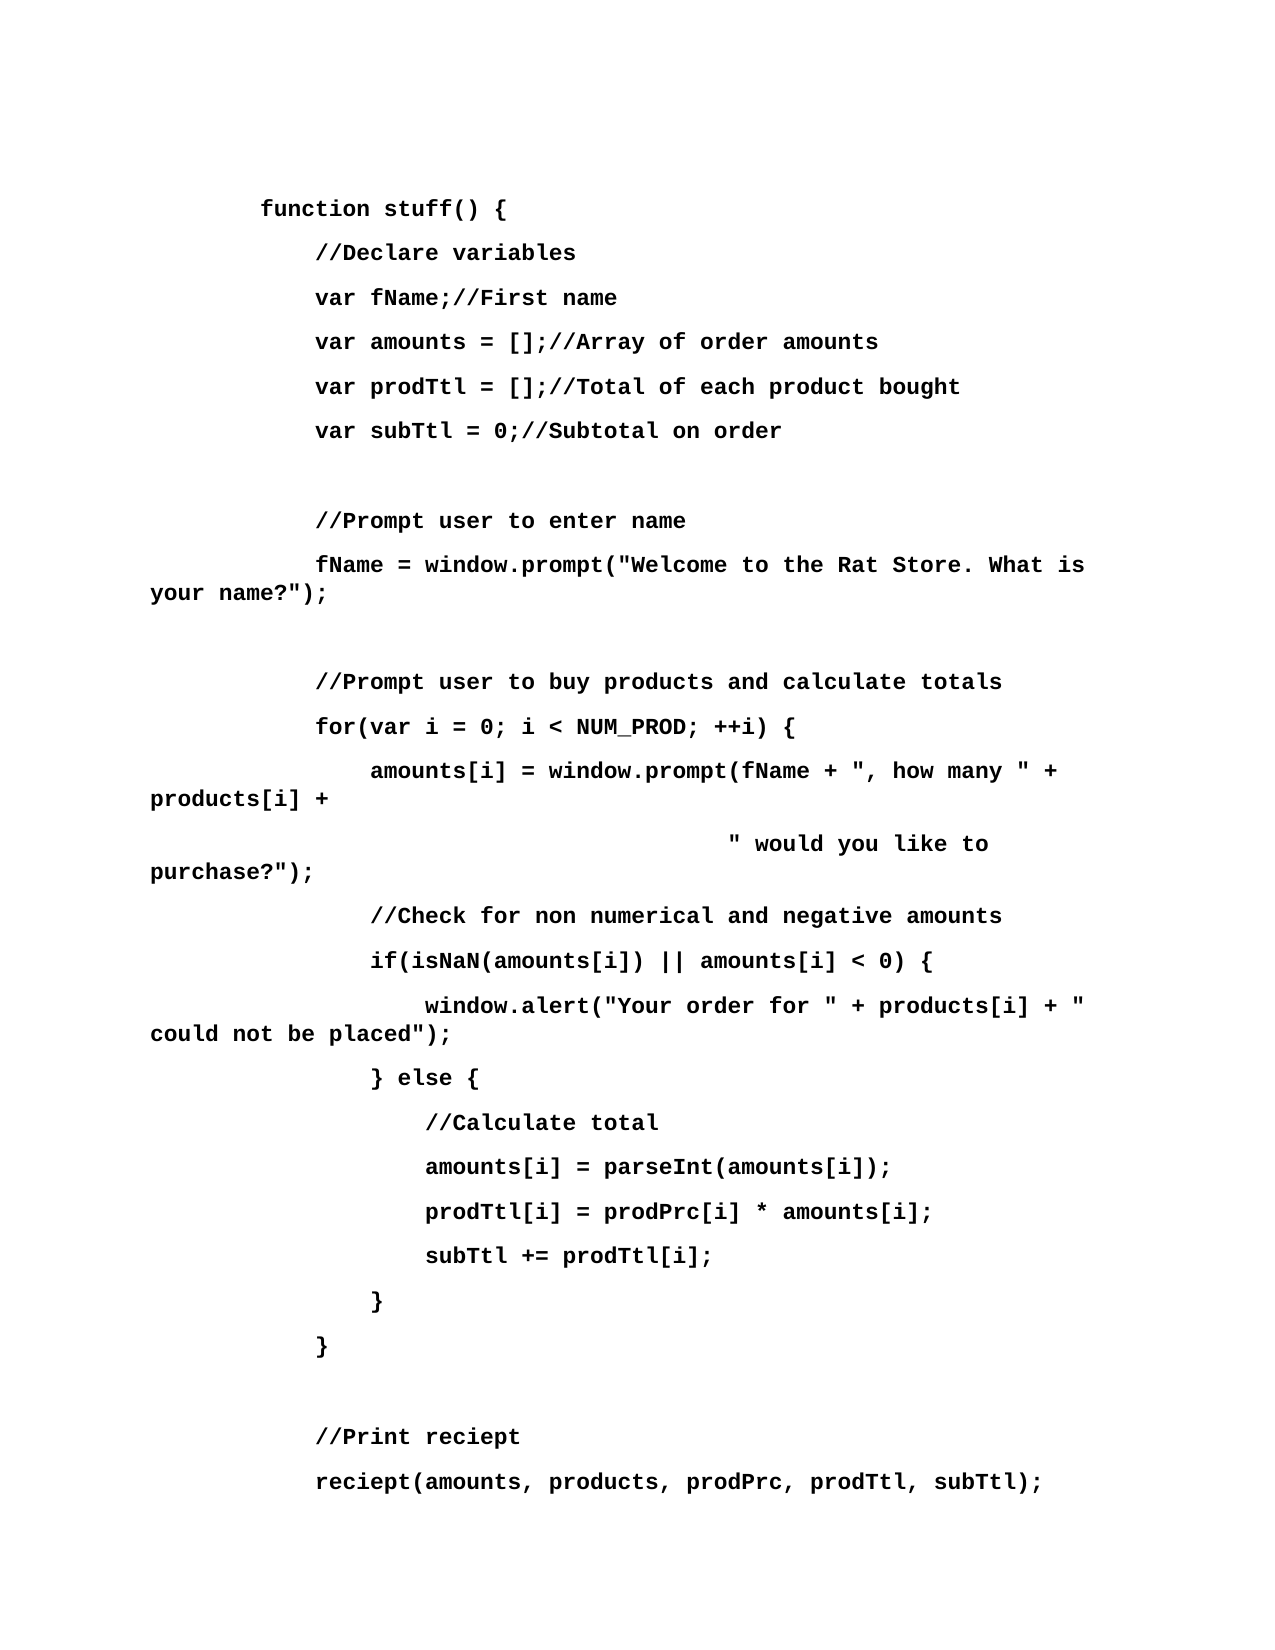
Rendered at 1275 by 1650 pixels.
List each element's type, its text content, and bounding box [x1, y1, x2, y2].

text prodTtl[i] = prodPrc[i] * amounts[i]; [150, 1200, 1125, 1226]
text //Calculate total [150, 1111, 1125, 1137]
text amounts[i] = parseInt(amounts[i]); [150, 1156, 1125, 1182]
text fName = window.prompt("Welcome to the Rat Store. What is your name?"); [150, 553, 1125, 607]
text } [150, 1334, 1125, 1360]
text //Prompt user to buy products and calculate totals [150, 671, 1125, 697]
text window.alert("Your order for " + products[i] + " could not be placed"); [150, 994, 1125, 1048]
text //Declare variables [150, 241, 1125, 267]
text subTtl += prodTtl[i]; [150, 1245, 1125, 1271]
text " would you like to purchase?"); [150, 832, 1125, 886]
text reciept(amounts, products, prodPrc, prodTtl, subTtl); [150, 1470, 1125, 1496]
text //Check for non numerical and negative amounts [150, 905, 1125, 931]
text var prodTtl = [];//Total of each product bought [150, 375, 1125, 401]
text if(isNaN(amounts[i]) || amounts[i] < 0) { [150, 949, 1125, 975]
text } else { [150, 1066, 1125, 1092]
text } [150, 1289, 1125, 1315]
text for(var i = 0; i < NUM_PROD; ++i) { [150, 715, 1125, 741]
text function stuff() { [150, 197, 1125, 223]
text amounts[i] = window.prompt(fName + ", how many " + products[i] + [150, 760, 1125, 814]
text var subTtl = 0;//Subtotal on order [150, 420, 1125, 446]
text //Print reciept [150, 1425, 1125, 1451]
text var fName;//First name [150, 286, 1125, 312]
text var amounts = [];//Array of order amounts [150, 331, 1125, 357]
text //Prompt user to enter name [150, 509, 1125, 535]
